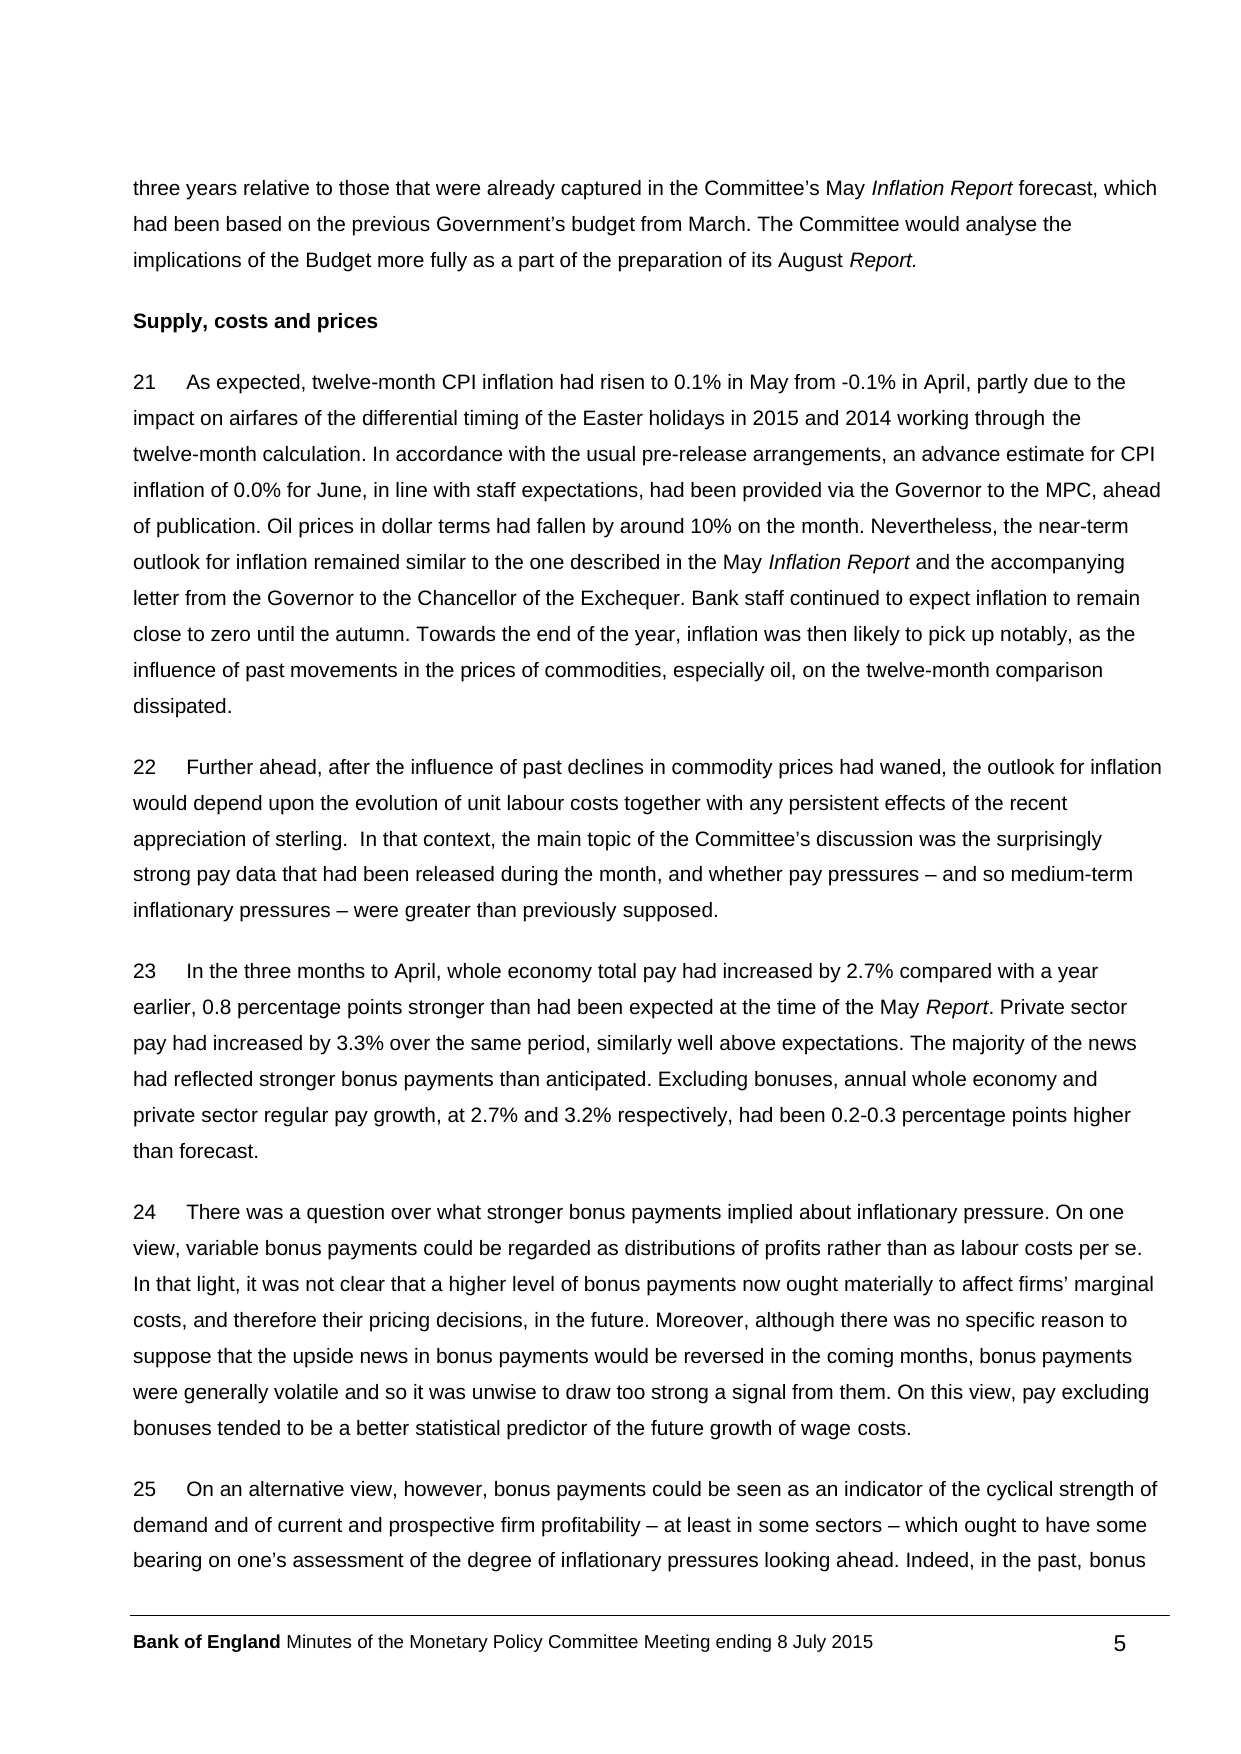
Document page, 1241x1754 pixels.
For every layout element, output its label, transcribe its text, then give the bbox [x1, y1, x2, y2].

list As expected, twelve-month CPI inflation had risen to 0.1% in May from -0.1% in April, partly due to the impact on airfares of the differential timing of the Easter holidays in 2015 and 2014 working through the [133, 370, 1128, 430]
list On an alternative view, however, bonus payments could be seen as an indicator of the cyclical strength of demand and of current and prospective firm profitability – at least in some sectors – which ought to have some bearing on one’s assessment of the degree of inflationary pressures looking ahead. Indeed, in the past, bonus [133, 1476, 1159, 1572]
text three years relative to those that were already captured in the Committee’s May Inflation Report forecast, which had been based on the previous Government’s budget from March. The Committee would analyse the implications of the Budget more fully as a part of the preparation of its August Report. [133, 176, 1159, 272]
text twelve-month calculation. In accordance with the usual pre-release arrangements, an advance estimate for CPI inflation of 0.0% for June, in line with staff expectations, had been provided via the Governor to the MPC, ahead of publication. Oil prices in dollar terms had fallen by around 10% on the month. Nevertheless, the near-term outlook for inflation remained similar to the one described in the May Inflation Report and the accompanying letter from the Governor to the Chancellor of the Exchequer. Bank staff continued to expect inflation to remain close to zero until the autumn. Towards the end of the year, inflation was then likely to pick up notably, as the influence of past movements in the prices of commodities, especially oil, on the twelve-month comparison dissipated. [133, 442, 1164, 717]
list Further ahead, after the influence of past declines in commodity prices had waned, the outlook for inflation would depend upon the evolution of unit labour costs together with any persistent effects of the recent appreciation of sterling. In that context, the main topic of the Committee’s discussion was the surprisingly strong pay data that had been released during the month, and whether pay pressures – and so medium-term inflationary pressures – were greater than previously supposed. [133, 754, 1164, 922]
subtitle Supply, costs and prices [133, 309, 1178, 333]
list In the three months to April, whole economy total pay had increased by 2.7% compared with a year earlier, 0.8 percentage points stronger than had been expected at the time of the May Report. Private sector pay had increased by 3.3% over the same period, similarly well above expectations. The majority of the news had reflected stronger bonus payments than anticipated. Excluding bonuses, annual whole economy and private sector regular pay growth, at 2.7% and 3.2% respectively, had been 0.2-0.3 percentage points higher than forecast. [133, 959, 1144, 1163]
list There was a question over what stronger bonus payments implied about inflationary pressure. On one view, variable bonus payments could be regarded as distributions of profits rather than as labour costs per se. In that light, it was not clear that a higher level of bonus payments now ought materially to affect firms’ marginal costs, and therefore their pricing decisions, in the future. Moreover, although there was no specific reason to suppose that the upside news in bonus payments would be reversed in the coming months, bonus payments were generally volatile and so it was unwise to draw too strong a signal from them. On this view, pay excluding bonuses tended to be a better statistical predictor of the future growth of wage costs. [133, 1200, 1157, 1439]
